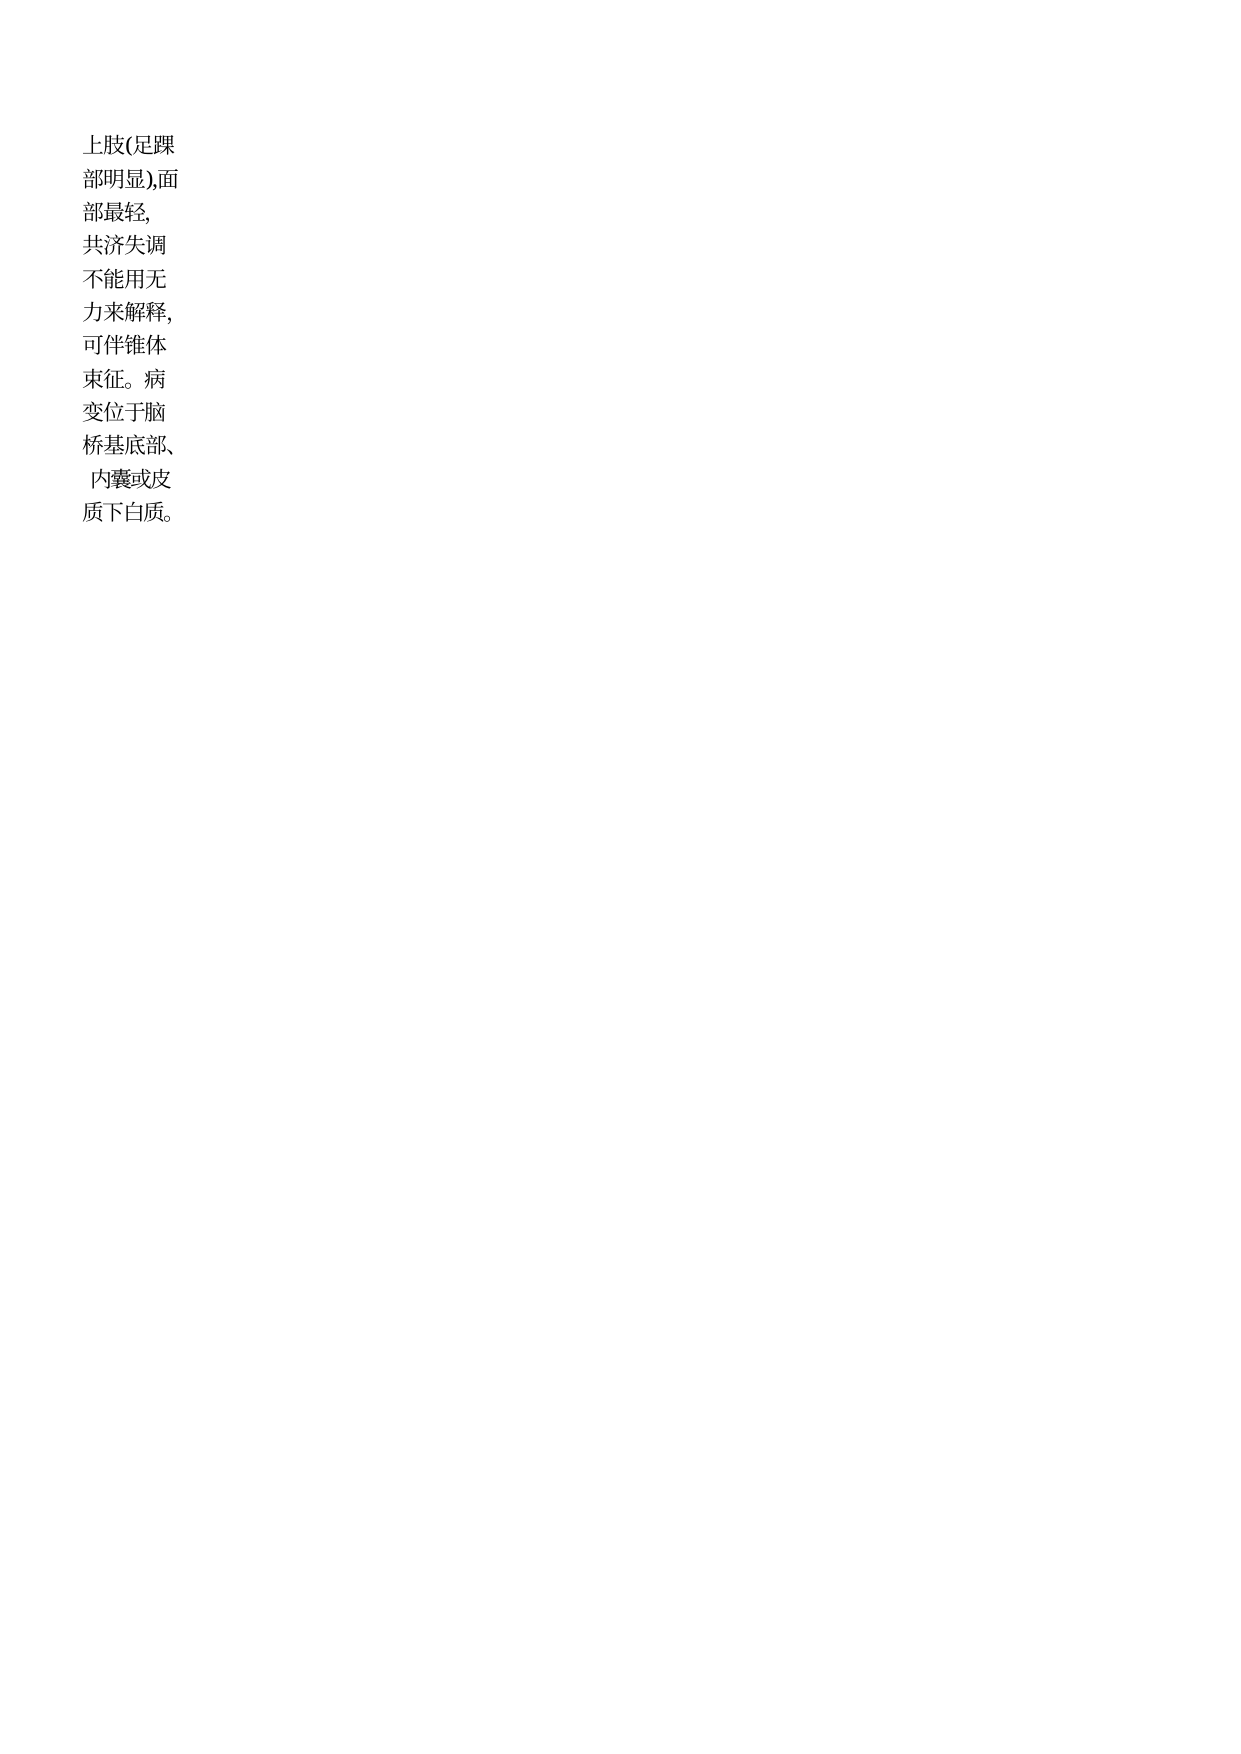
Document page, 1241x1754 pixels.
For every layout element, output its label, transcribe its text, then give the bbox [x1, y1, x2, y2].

text (3)共济失调性轻偏瘫(ataxic-hemiparesis):病变对侧轻偏瘫伴小脑性共济失调，偏瘫下肢重于 上肢(足踝部明显),面部最轻，共济失调不能用无力来解释，可伴锥体束征。病变位于脑桥基底部、 内囊或皮质下白质。 [82, 128, 186, 527]
